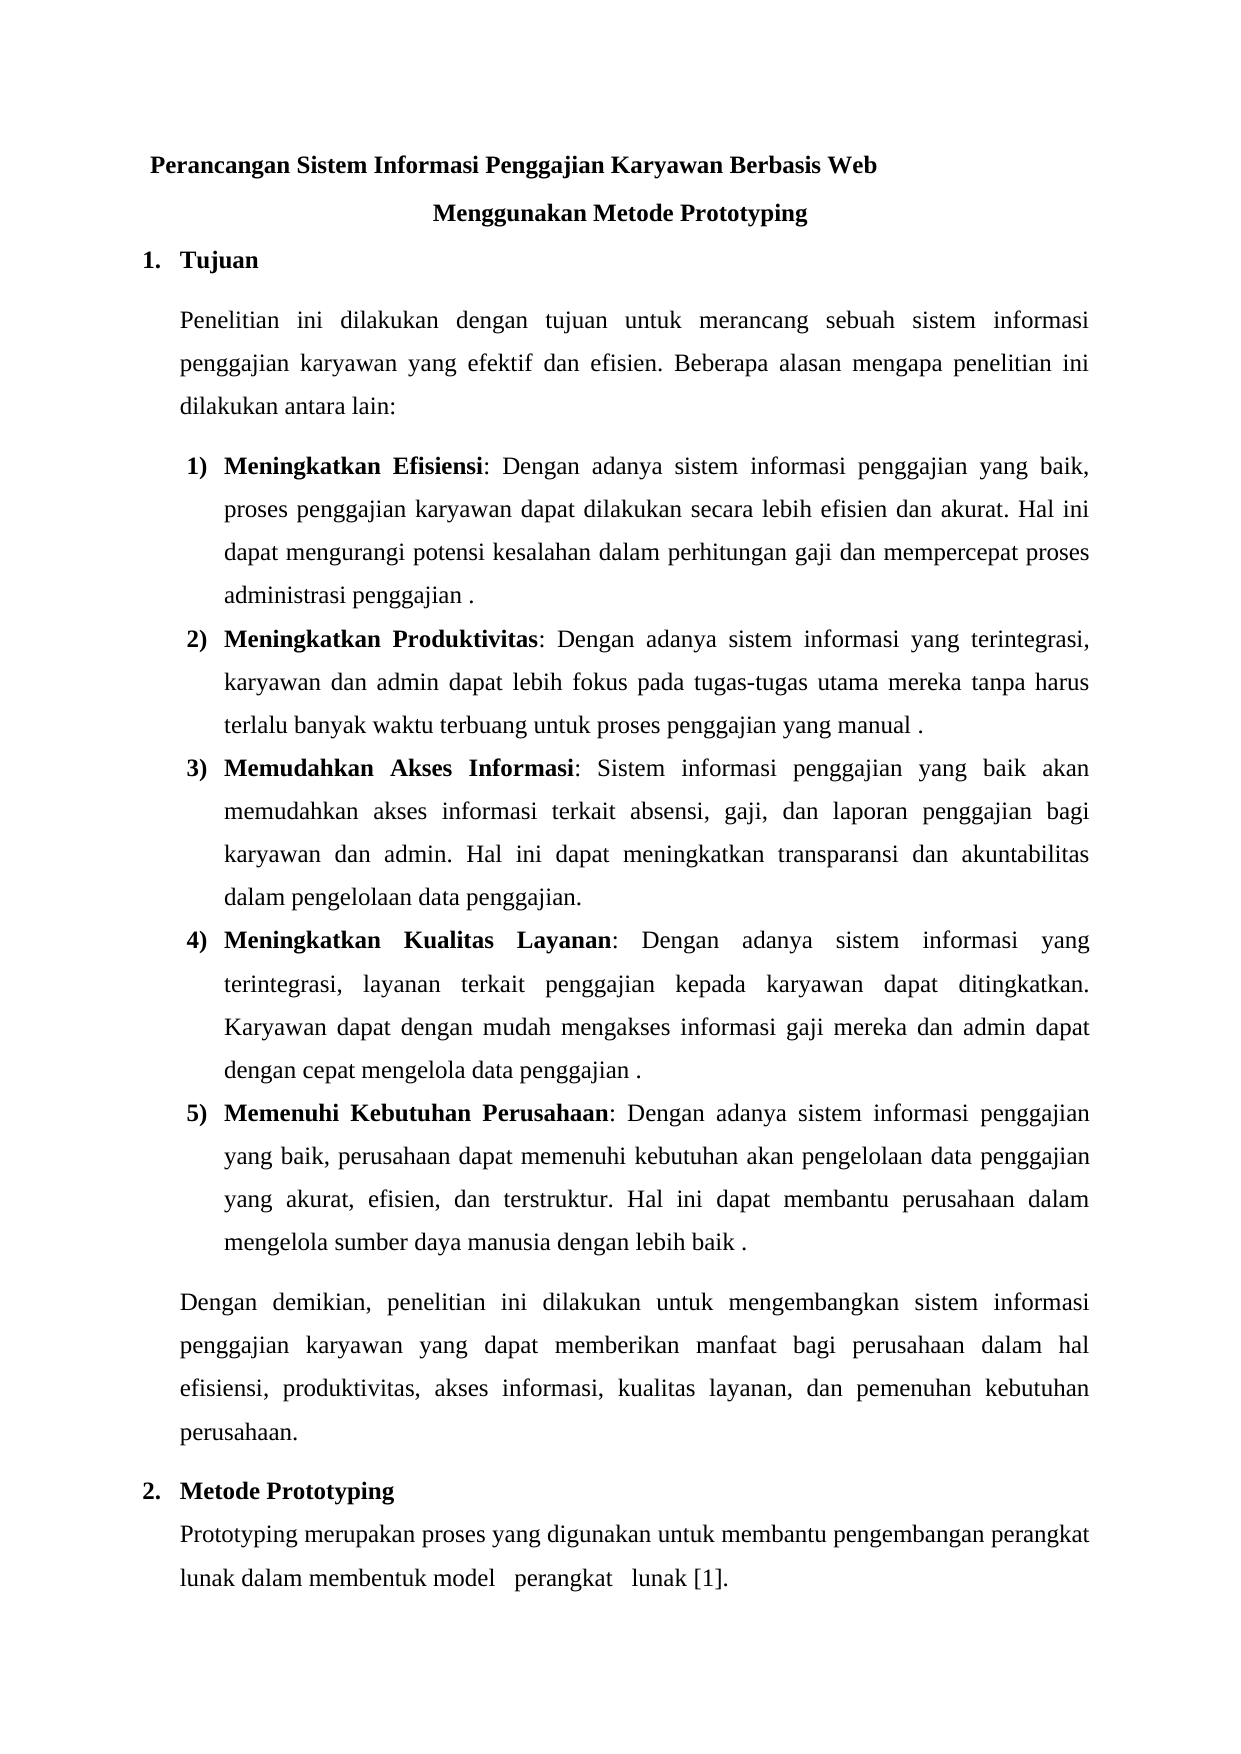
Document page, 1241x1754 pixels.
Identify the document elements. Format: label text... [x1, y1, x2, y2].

list Meningkatkan Kualitas Layanan: Dengan adanya sistem informasi yang terintegrasi, layanan terkait penggajian kepada karyawan dapat ditingkatkan. Karyawan dapat dengan mudah mengakses informasi gaji mereka dan admin dapat dengan cepat mengelola data penggajian . [186, 926, 1090, 1084]
list Meningkatkan Produktivitas: Dengan adanya sistem informasi yang terintegrasi, karyawan dan admin dapat lebih fokus pada tugas-tugas utama mereka tanpa harus terlalu banyak waktu terbuang untuk proses penggajian yang manual . [186, 624, 1090, 739]
text Menggunakan Metode Prototyping [150, 198, 1090, 226]
list Metode Prototyping [142, 1476, 1090, 1505]
list Memenuhi Kebutuhan Perusahaan: Dengan adanya sistem informasi penggajian yang baik, perusahaan dapat memenuhi kebutuhan akan pengelolaan data penggajian yang akurat, efisien, dan terstruktur. Hal ini dapat membantu perusahaan dalam mengelola sumber daya manusia dengan lebih baik . [186, 1098, 1090, 1256]
text Perancangan Sistem Informasi Penggajian Karyawan Berbasis Web [150, 150, 1090, 179]
list Tujuan [142, 245, 1090, 274]
text Penelitian ini dilakukan dengan tujuan untuk merancang sebuah sistem informasi penggajian karyawan yang efektif dan efisien. Beberapa alasan mengapa penelitian ini dilakukan antara lain: [179, 305, 1090, 420]
list Prototyping merupakan proses yang digunakan untuk membantu pengembangan perangkat lunak dalam membentuk model perangkat lunak [1]. [179, 1519, 1090, 1591]
list Meningkatkan Efisiensi: Dengan adanya sistem informasi penggajian yang baik, proses penggajian karyawan dapat dilakukan secara lebih efisien dan akurat. Hal ini dapat mengurangi potensi kesalahan dalam perhitungan gaji dan mempercepat proses administrasi penggajian . [186, 451, 1090, 609]
list Memudahkan Akses Informasi: Sistem informasi penggajian yang baik akan memudahkan akses informasi terkait absensi, gaji, dan laporan penggajian bagi karyawan dan admin. Hal ini dapat meningkatkan transparansi dan akuntabilitas dalam pengelolaan data penggajian. [186, 753, 1090, 911]
text Dengan demikian, penelitian ini dilakukan untuk mengembangkan sistem informasi penggajian karyawan yang dapat memberikan manfaat bagi perusahaan dalam hal efisiensi, produktivitas, akses informasi, kualitas layanan, dan pemenuhan kebutuhan perusahaan. [179, 1287, 1090, 1445]
